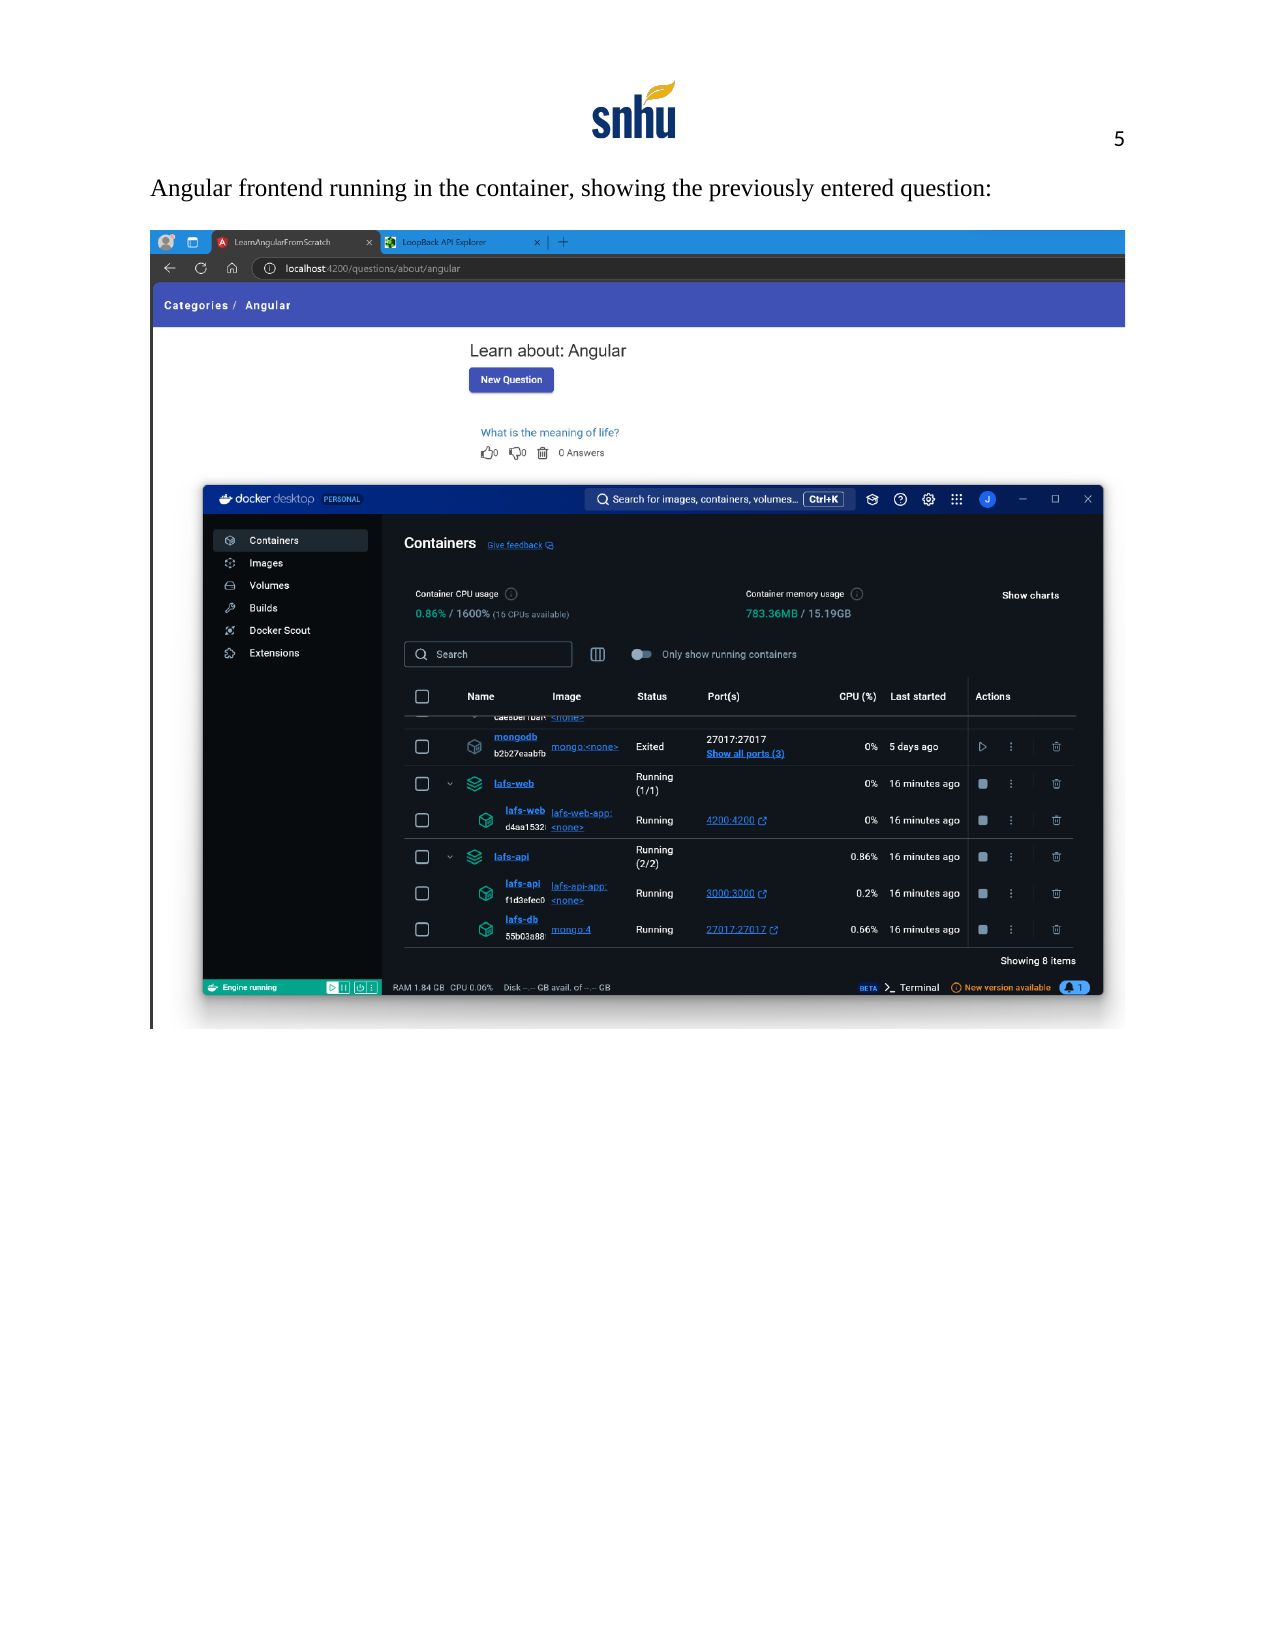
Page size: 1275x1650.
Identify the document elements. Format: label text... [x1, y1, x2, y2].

picture [150, 230, 1125, 1029]
text Angular frontend running in the container, showing the previously entered question: [150, 173, 1125, 202]
picture [573, 75, 702, 147]
